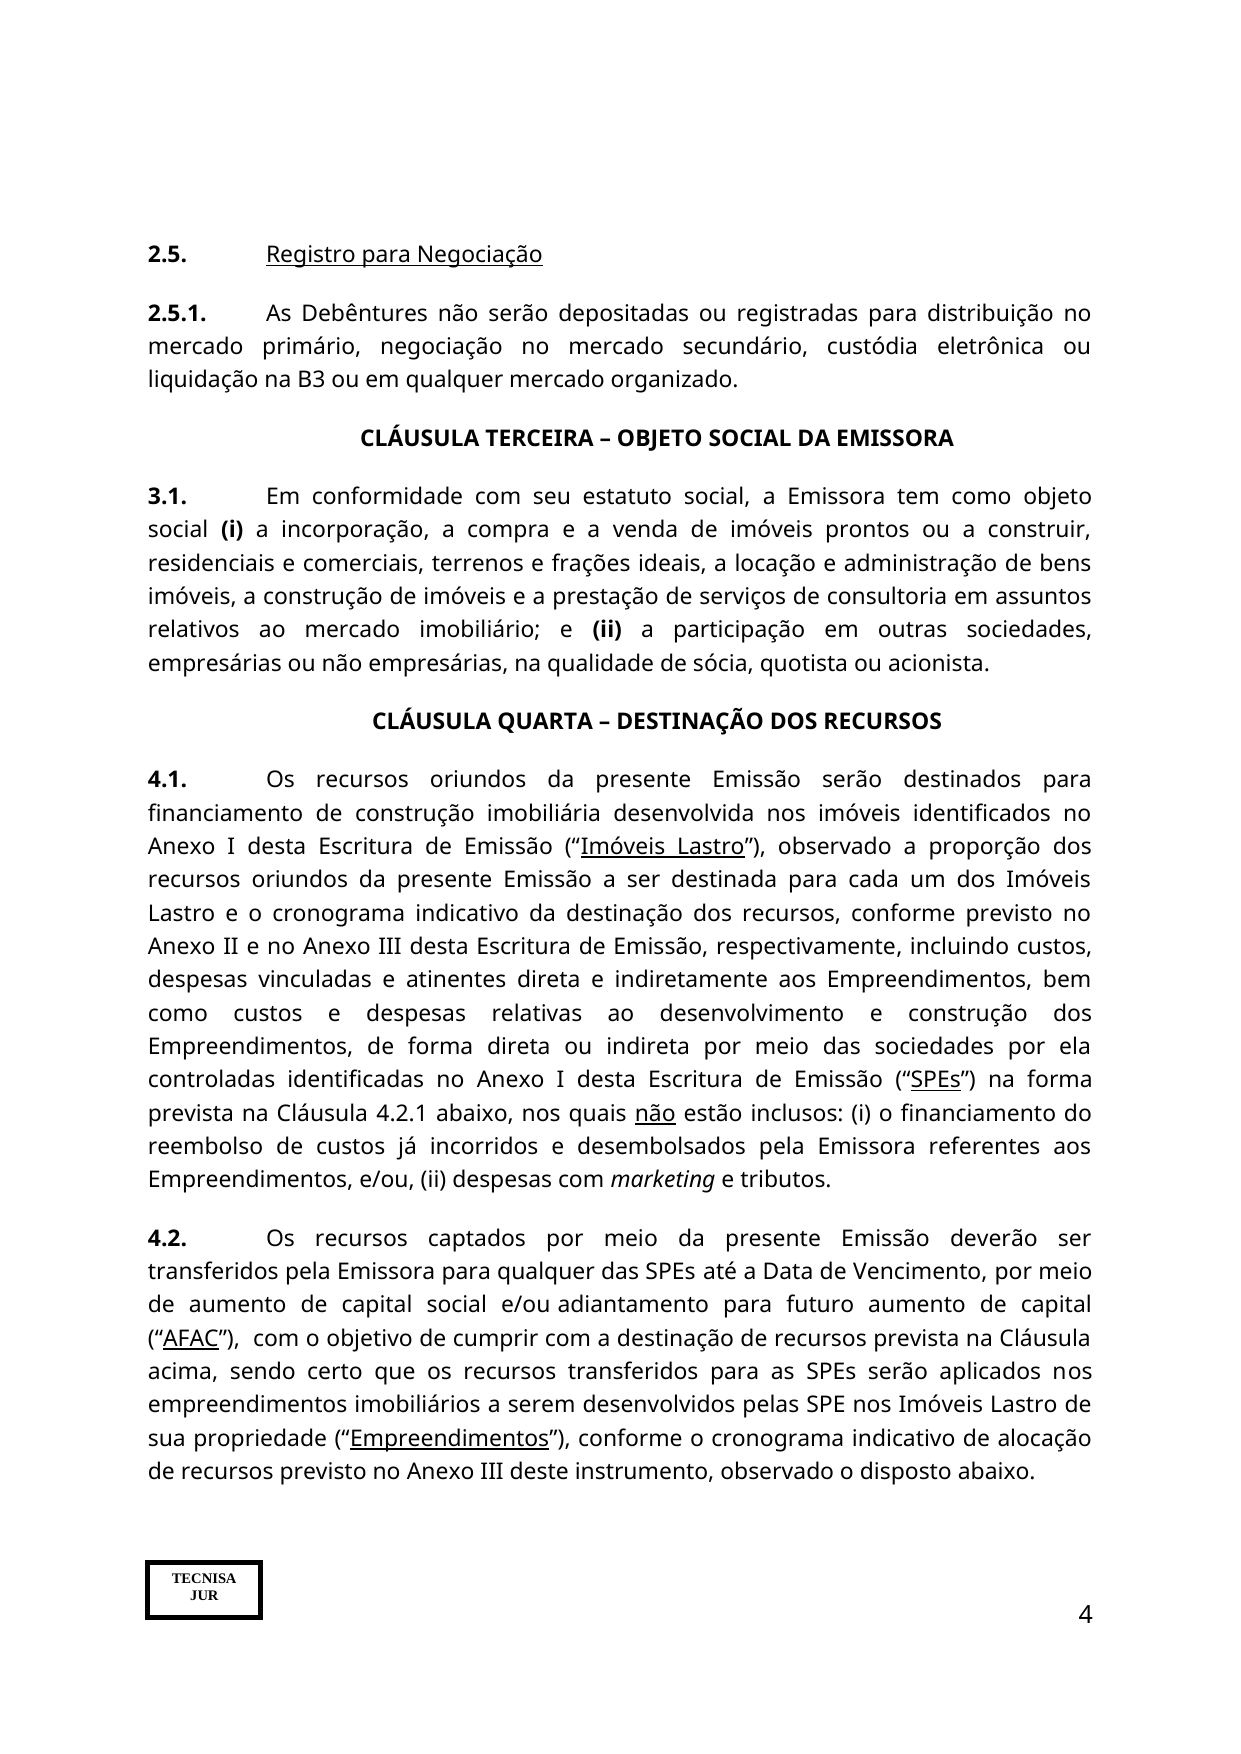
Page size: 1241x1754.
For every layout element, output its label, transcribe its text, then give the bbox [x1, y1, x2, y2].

list Registro para Negociação [148, 236, 1092, 269]
list CLÁUSULA QUARTA – DESTINAÇÃO DOS RECURSOS [148, 703, 1092, 736]
list Em conformidade com seu estatuto social, a Emissora tem como objeto social (i) a incorporação, a compra e a venda de imóveis prontos ou a construir, residenciais e comerciais, terrenos e frações ideais, a locação e administração de bens imóveis, a construção de imóveis e a prestação de serviços de consultoria em assuntos relativos ao mercado imobiliário; e (ii) a participação em outras sociedades, empresárias ou não empresárias, na qualidade de sócia, quotista ou acionista. [148, 478, 1092, 678]
list Os recursos captados por meio da presente Emissão deverão ser transferidos pela Emissora para qualquer das SPEs até a Data de Vencimento, por meio de aumento de capital social e/ou adiantamento para futuro aumento de capital (“AFAC”), com o objetivo de cumprir com a destinação de recursos prevista na Cláusula 4.1 acima, sendo certo que os recursos transferidos para as SPEs serão aplicados nos empreendimentos imobiliários a serem desenvolvidos pelas SPE nos Imóveis Lastro de sua propriedade (“Empreendimentos”), conforme o cronograma indicativo de alocação de recursos previsto no Anexo III deste instrumento, observado o disposto abaixo. [148, 1219, 1092, 1486]
list As Debêntures não serão depositadas ou registradas para distribuição no mercado primário, negociação no mercado secundário, custódia eletrônica ou liquidação na B3 ou em qualquer mercado organizado. [148, 294, 1092, 394]
list CLÁUSULA TERCEIRA – OBJETO SOCIAL DA EMISSORA [148, 419, 1092, 453]
list Os recursos oriundos da presente Emissão serão destinados para financiamento de construção imobiliária desenvolvida nos imóveis identificados no Anexo I desta Escritura de Emissão (“Imóveis Lastro”), observado a proporção dos recursos oriundos da presente Emissão a ser destinada para cada um dos Imóveis Lastro e o cronograma indicativo da destinação dos recursos, conforme previsto no Anexo II e no Anexo III desta Escritura de Emissão, respectivamente, incluindo custos, despesas vinculadas e atinentes direta e indiretamente aos Empreendimentos, bem como custos e despesas relativas ao desenvolvimento e construção dos Empreendimentos, de forma direta ou indireta por meio das sociedades por ela controladas identificadas no Anexo I desta Escritura de Emissão (“SPEs”) na forma prevista na Cláusula 4.2.1 abaixo, nos quais não estão inclusos: (i) o financiamento do reembolso de custos já incorridos e desembolsados pela Emissora referentes aos Empreendimentos, e/ou, (ii) despesas com marketing e tributos. [148, 761, 1092, 1194]
